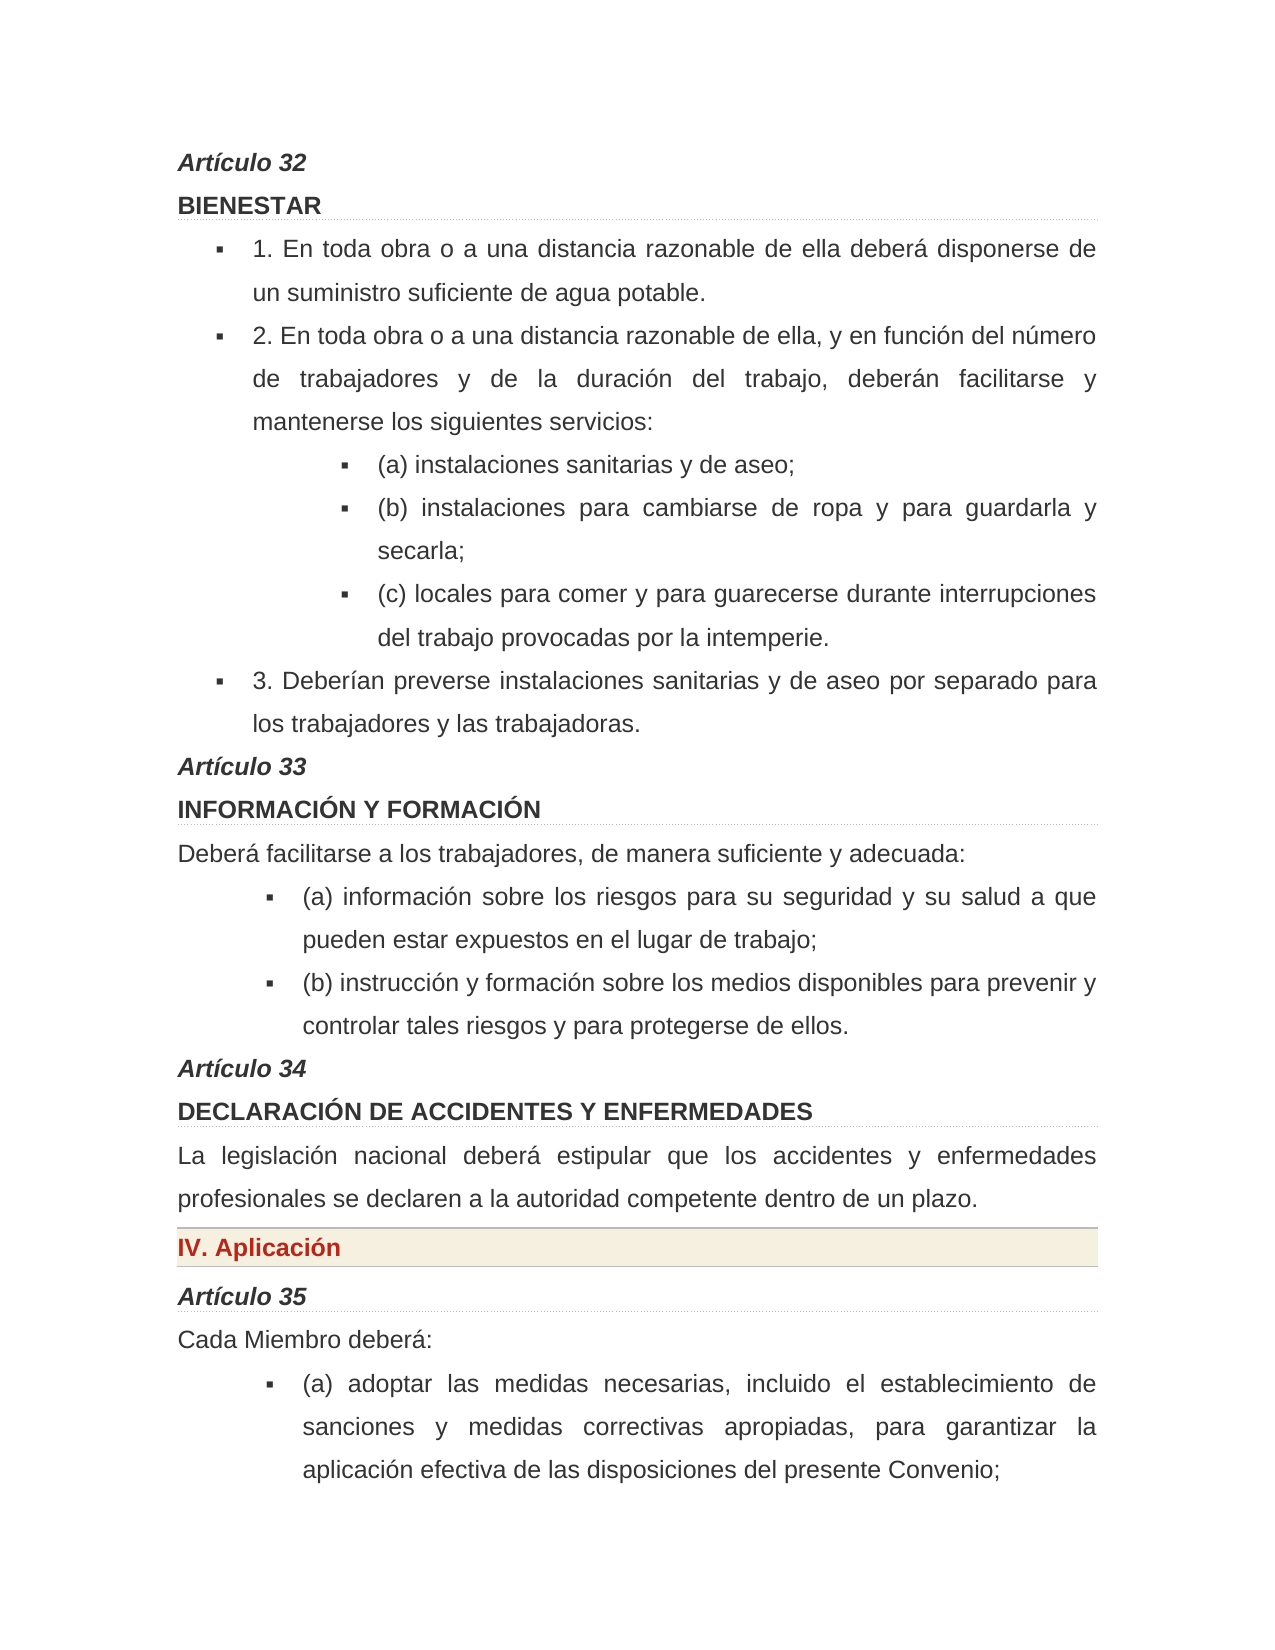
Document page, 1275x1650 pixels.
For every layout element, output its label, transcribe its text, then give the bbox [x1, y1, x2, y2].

text IV. Aplicación [177, 1229, 1098, 1266]
text DECLARACIÓN DE ACCIDENTES Y ENFERMEDADES [177, 1097, 1098, 1127]
list 1. En toda obra o a una distancia razonable de ella deberá disponerse de un suministro suficiente de agua potable. [215, 234, 1098, 306]
text INFORMACIÓN Y FORMACIÓN [177, 795, 1098, 824]
list (b) instalaciones para cambiarse de ropa y para guardarla y secarla; [340, 493, 1098, 565]
list (a) adoptar las medidas necesarias, incluido el establecimiento de sanciones y medidas correctivas apropiadas, para garantizar la aplicación efectiva de las disposiciones del presente Convenio; [265, 1369, 1098, 1484]
list (a) instalaciones sanitarias y de aseo; [340, 450, 1098, 479]
text Artículo 34 [177, 1054, 1098, 1083]
text Artículo 32 [177, 148, 1098, 176]
list 2. En toda obra o a una distancia razonable de ella, y en función del número de trabajadores y de la duración del trabajo, deberán facilitarse y mantenerse los siguientes servicios: [215, 321, 1098, 436]
text Artículo 33 [177, 752, 1098, 781]
list (a) información sobre los riesgos para su seguridad y su salud a que pueden estar expuestos en el lugar de trabajo; [265, 882, 1098, 954]
list (c) locales para comer y para guarecerse durante interrupciones del trabajo provocadas por la intemperie. [340, 579, 1098, 651]
list (b) instrucción y formación sobre los medios disponibles para prevenir y controlar tales riesgos y para protegerse de ellos. [265, 968, 1098, 1040]
text Artículo 35 [177, 1282, 1098, 1311]
text BIENESTAR [177, 191, 1098, 220]
text La legislación nacional deberá estipular que los accidentes y enfermedades profesionales se declaren a la autoridad competente dentro de un plazo. [177, 1141, 1098, 1213]
list 3. Deberían preverse instalaciones sanitarias y de aseo por separado para los trabajadores y las trabajadoras. [215, 666, 1098, 737]
text Cada Miembro deberá: [177, 1326, 1098, 1354]
text Deberá facilitarse a los trabajadores, de manera suficiente y adecuada: [177, 839, 1098, 867]
